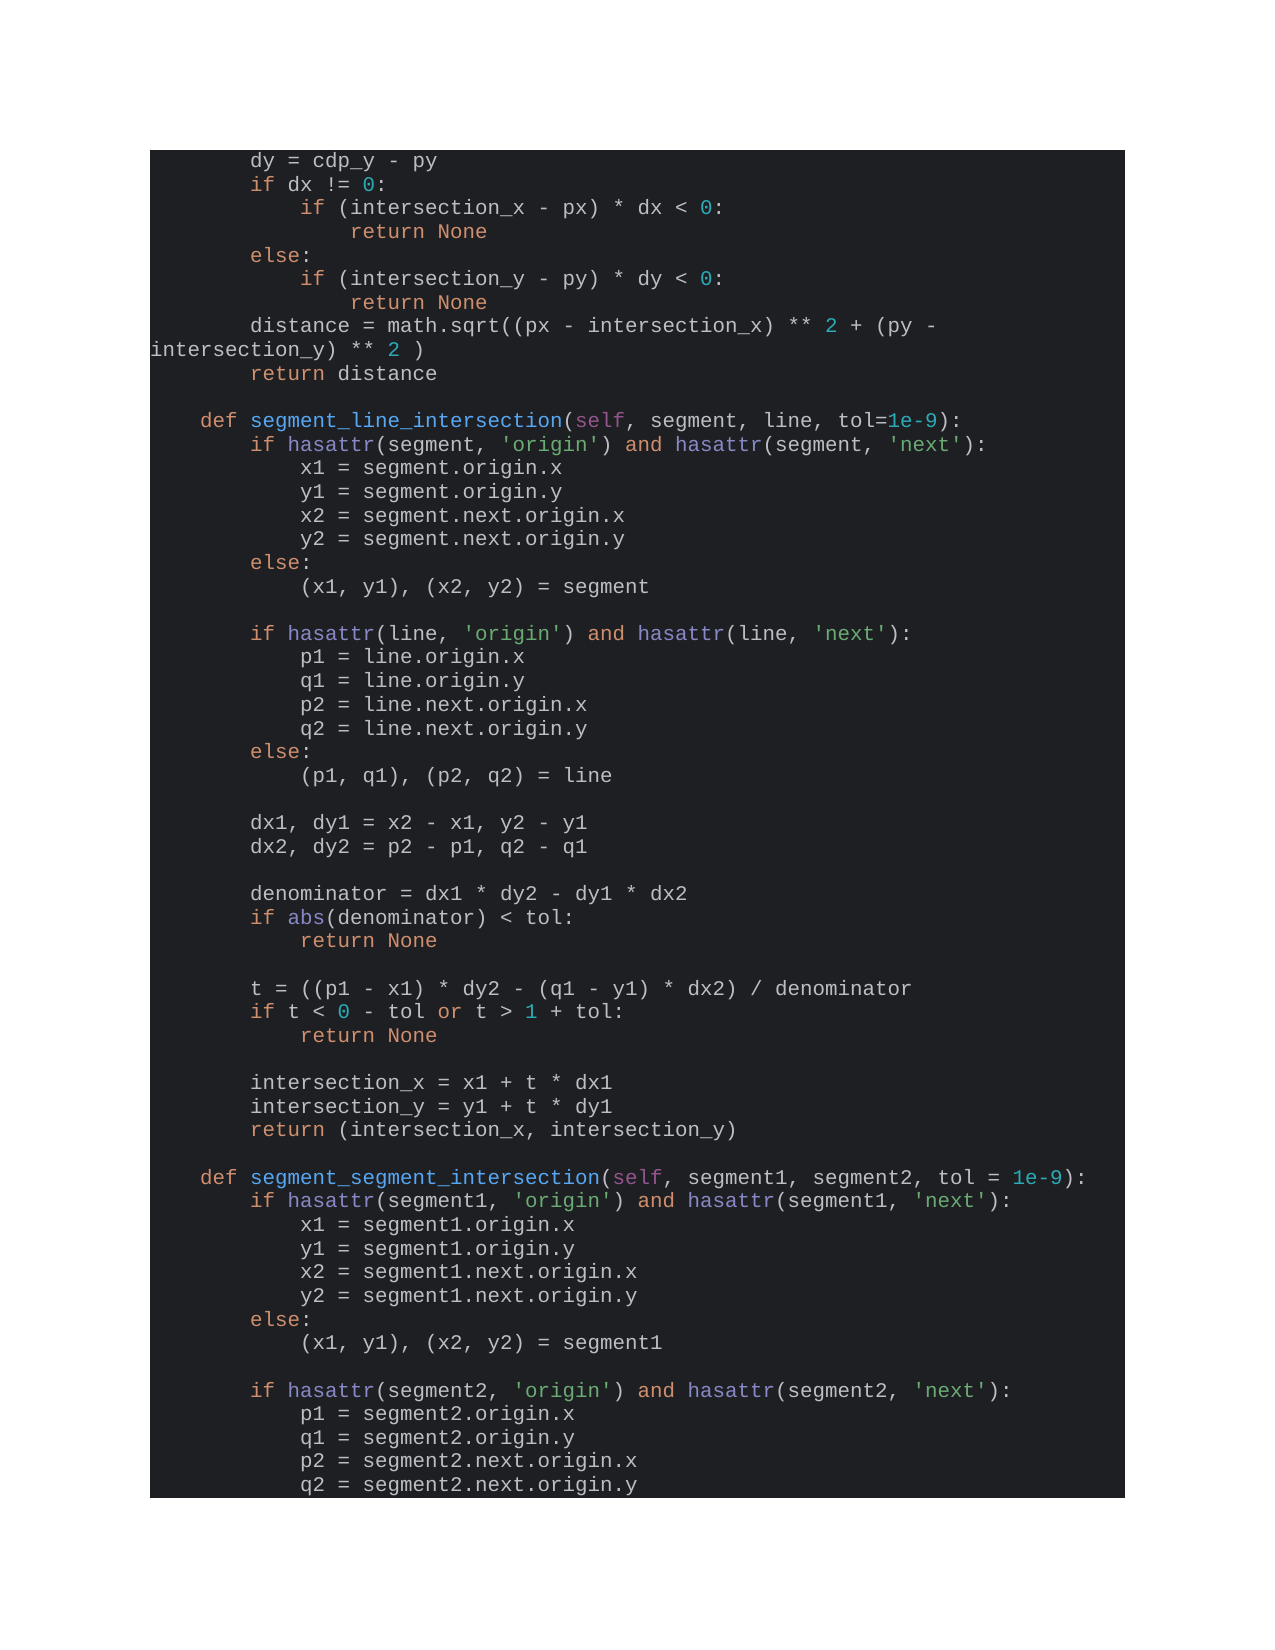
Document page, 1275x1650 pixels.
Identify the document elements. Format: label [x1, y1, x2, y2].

text [150, 150, 1125, 1498]
